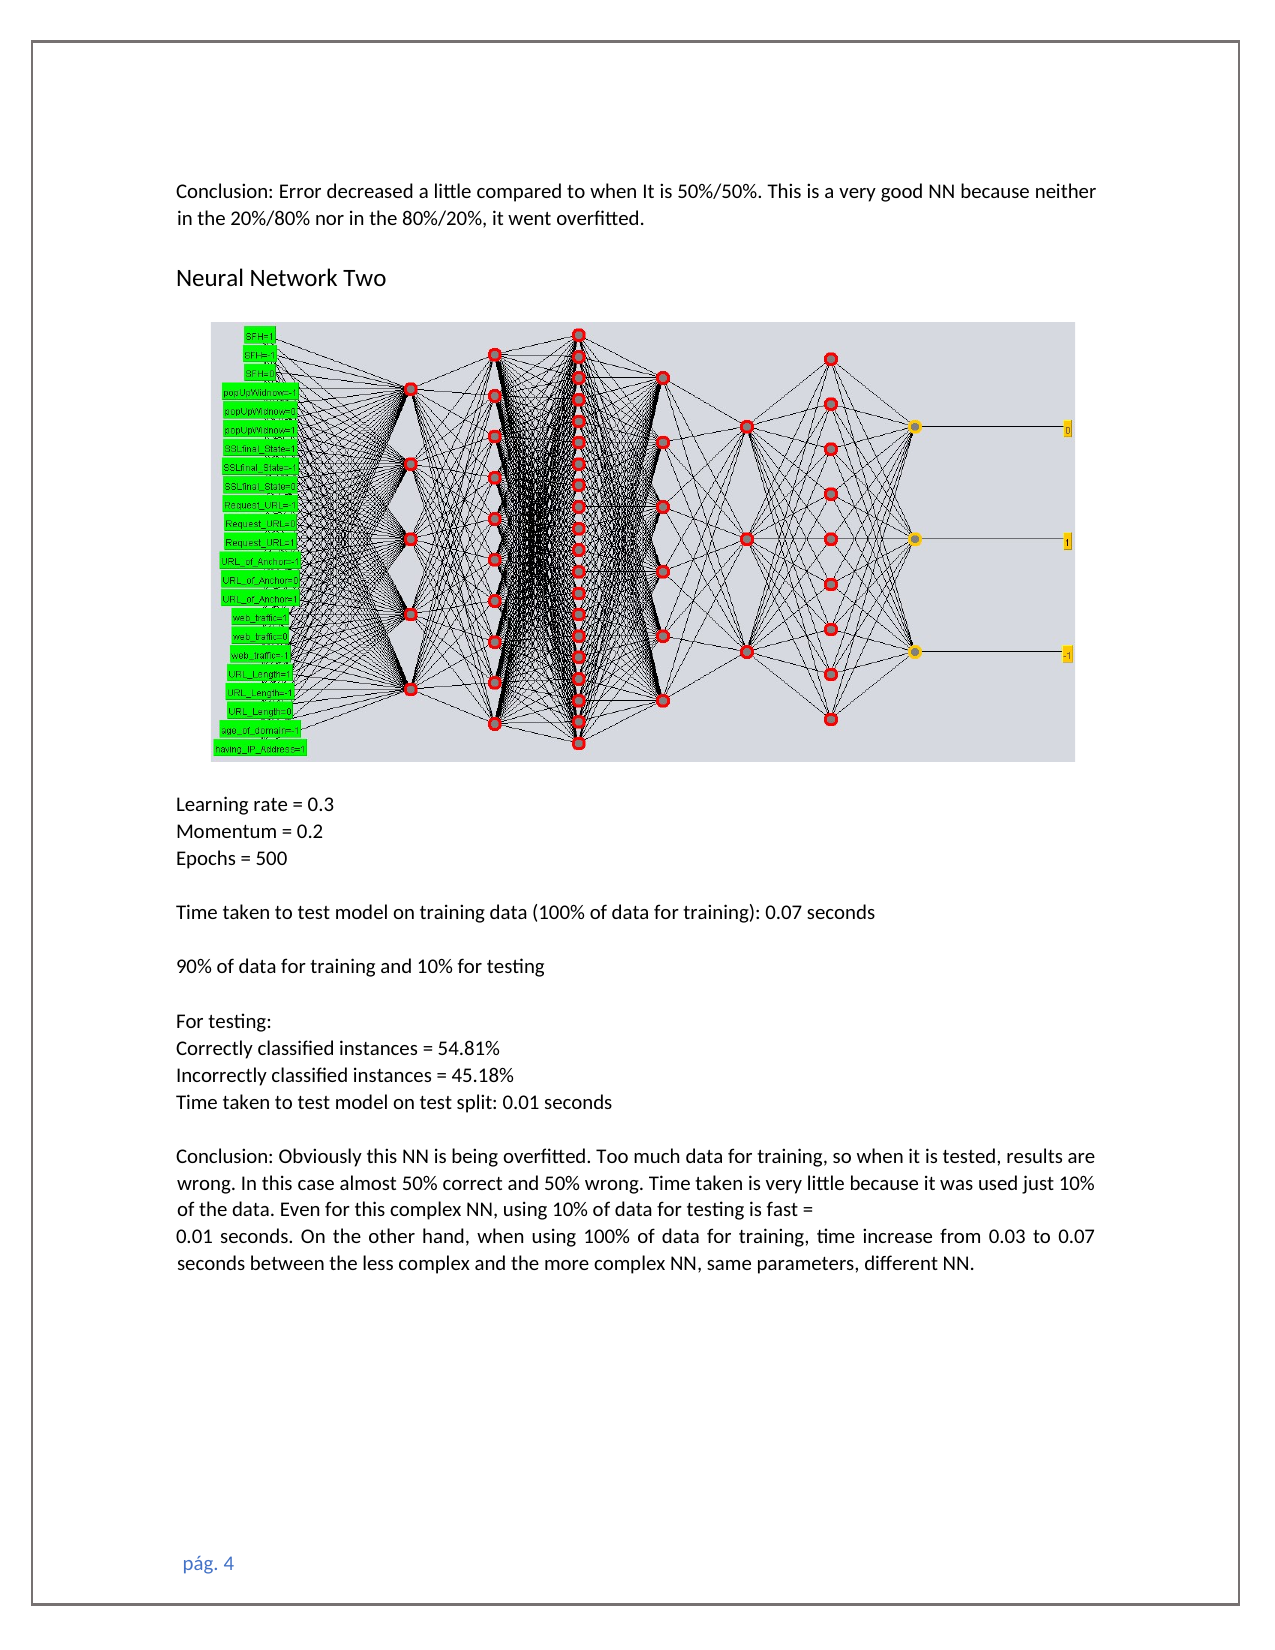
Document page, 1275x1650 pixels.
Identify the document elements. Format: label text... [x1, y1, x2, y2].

text 90% of data for training and 10% for testing [176, 954, 1098, 979]
text Epochs = 500 [176, 845, 1098, 870]
text Correctly classified instances = 54.81% [176, 1035, 1098, 1060]
text For testing: [176, 1008, 1098, 1033]
text Conclusion: Obviously this NN is being overfitted. Too much data for training, so when it is tested, results are wrong. In this case almost 50% correct and 50% wrong. Time taken is very little because it was used just 10% of the data. Even for this complex NN, using 10% of data for testing is fast = [176, 1143, 1098, 1222]
subtitle Neural Network Two [176, 262, 1097, 293]
text 0.01 seconds. On the other hand, when using 100% of data for training, time increase from 0.03 to 0.07 seconds between the less complex and the more complex NN, same parameters, different NN. [176, 1224, 1098, 1276]
text Time taken to test model on training data (100% of data for training): 0.07 seconds [176, 899, 1098, 925]
text Incorrectly classified instances = 45.18% [176, 1062, 1098, 1087]
text Learning rate = 0.3 [176, 791, 1098, 816]
text Momentum = 0.2 [176, 818, 1098, 843]
text Time taken to test model on test split: 0.01 seconds [176, 1089, 1098, 1114]
picture [210, 322, 1076, 762]
text Conclusion: Error decreased a little compared to when It is 50%/50%. This is a very good NN because neither in the 20%/80% nor in the 80%/20%, it went overfitted. [176, 179, 1098, 231]
